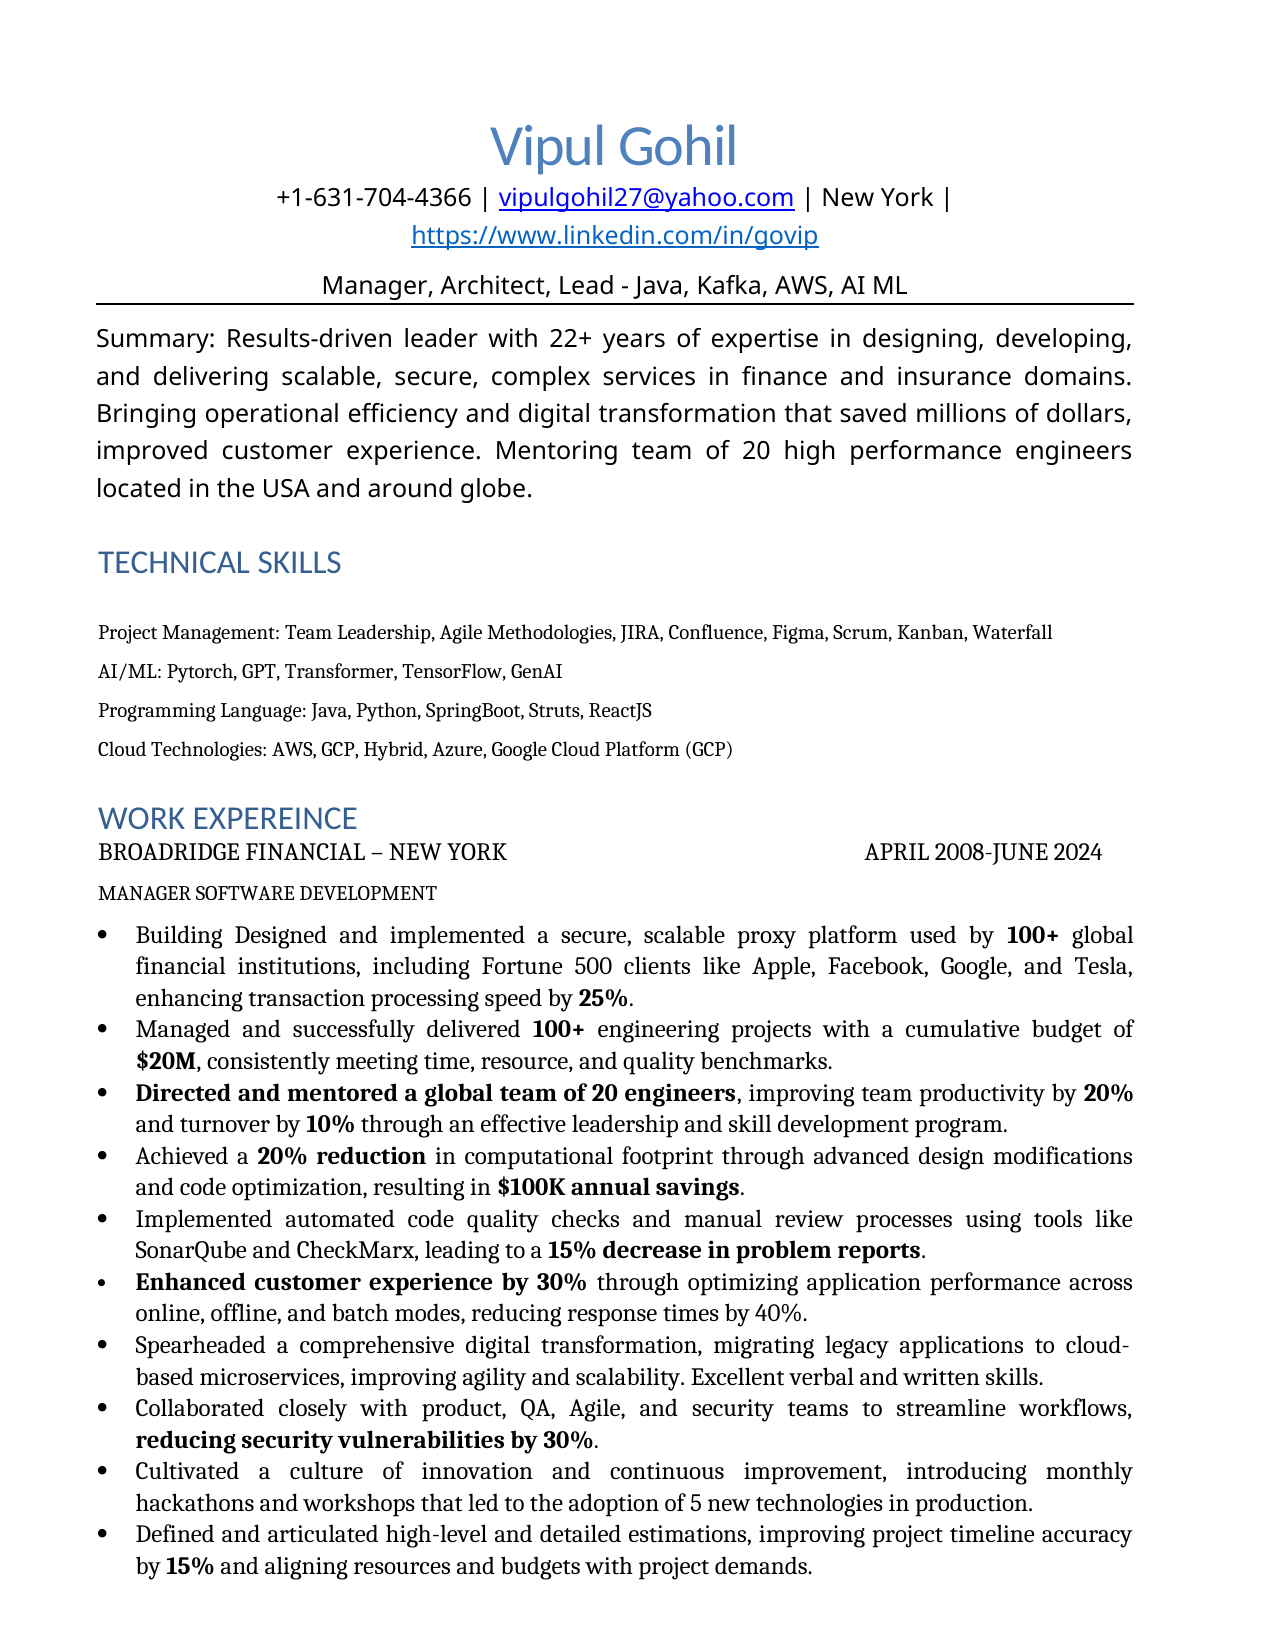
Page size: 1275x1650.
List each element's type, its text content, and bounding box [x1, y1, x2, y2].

subtitle WORK EXPEREINCE [98, 797, 1132, 838]
list Managed and successfully delivered 100+ engineering projects with a cumulative budget of $20M, consistently meeting time, resource, and quality benchmarks. [98, 1015, 1134, 1076]
list Collaborated closely with product, QA, Agile, and security teams to streamline workflows, reducing security vulnerabilities by 30%. [98, 1394, 1134, 1454]
text Programming Language: Java, Python, SpringBoot, Struts, ReactJS [98, 698, 1132, 722]
text Summary: Results-driven leader with 22+ years of expertise in designing, developing, and delivering scalable, secure, complex services in finance and insurance domains. Bringing operational efficiency and digital transformation that saved millions of dollars, improved customer experience. Mentoring team of 20 high performance engineers located in the USA and around globe. [96, 321, 1134, 504]
list Building Designed and implemented a secure, scalable proxy platform used by 100+ global financial institutions, including Fortune 500 clients like Apple, Facebook, Google, and Tesla, enhancing transaction processing speed by 25%. [98, 921, 1134, 1012]
list Enhanced customer experience by 30% through optimizing application performance across online, offline, and batch modes, reducing response times by 40%. [98, 1268, 1134, 1328]
list Defined and articulated high-level and detailed estimations, improving project timeline accuracy by 15% and aligning resources and budgets with project demands. [98, 1520, 1134, 1581]
list Directed and mentored a global team of 20 engineers, improving team productivity by 20% and turnover by 10% through an effective leadership and skill development program. [98, 1078, 1134, 1139]
title Vipul Gohil [98, 109, 1132, 180]
list Implemented automated code quality checks and manual review processes using tools like SonarQube and CheckMarx, leading to a 15% decrease in problem reports. [98, 1205, 1134, 1265]
text BROADRIDGE FINANCIAL – NEW YORK APRIL 2008-JUNE 2024 [98, 838, 1132, 866]
list Cultivated a culture of innovation and continuous improvement, introducing monthly hackathons and workshops that led to the adoption of 5 new technologies in production. [98, 1457, 1134, 1517]
text Cloud Technologies: AWS, GCP, Hybrid, Azure, Google Cloud Platform (GCP) [98, 737, 1132, 761]
subtitle TECHNICAL SKILLS [98, 541, 1132, 582]
text AI/ML: Pytorch, GPT, Transformer, TensorFlow, GenAI [98, 659, 1132, 683]
text MANAGER SOFTWARE DEVELOPMENT [98, 882, 1132, 906]
text +1-631-704-4366 | vipulgohil27@yahoo.com | New York | https://www.linkedin.com/in/govip [96, 180, 1134, 251]
list Spearheaded a comprehensive digital transformation, migrating legacy applications to cloud-based microservices, improving agility and scalability. Excellent verbal and written skills. [98, 1331, 1132, 1391]
list Achieved a 20% reduction in computational footprint through advanced design modifications and code optimization, resulting in $100K annual savings. [98, 1142, 1134, 1202]
text Project Management: Team Leadership, Agile Methodologies, JIRA, Confluence, Figma, Scrum, Kanban, Waterfall [98, 621, 1132, 645]
text Manager, Architect, Lead - Java, Kafka, AWS, AI ML [96, 267, 1134, 303]
